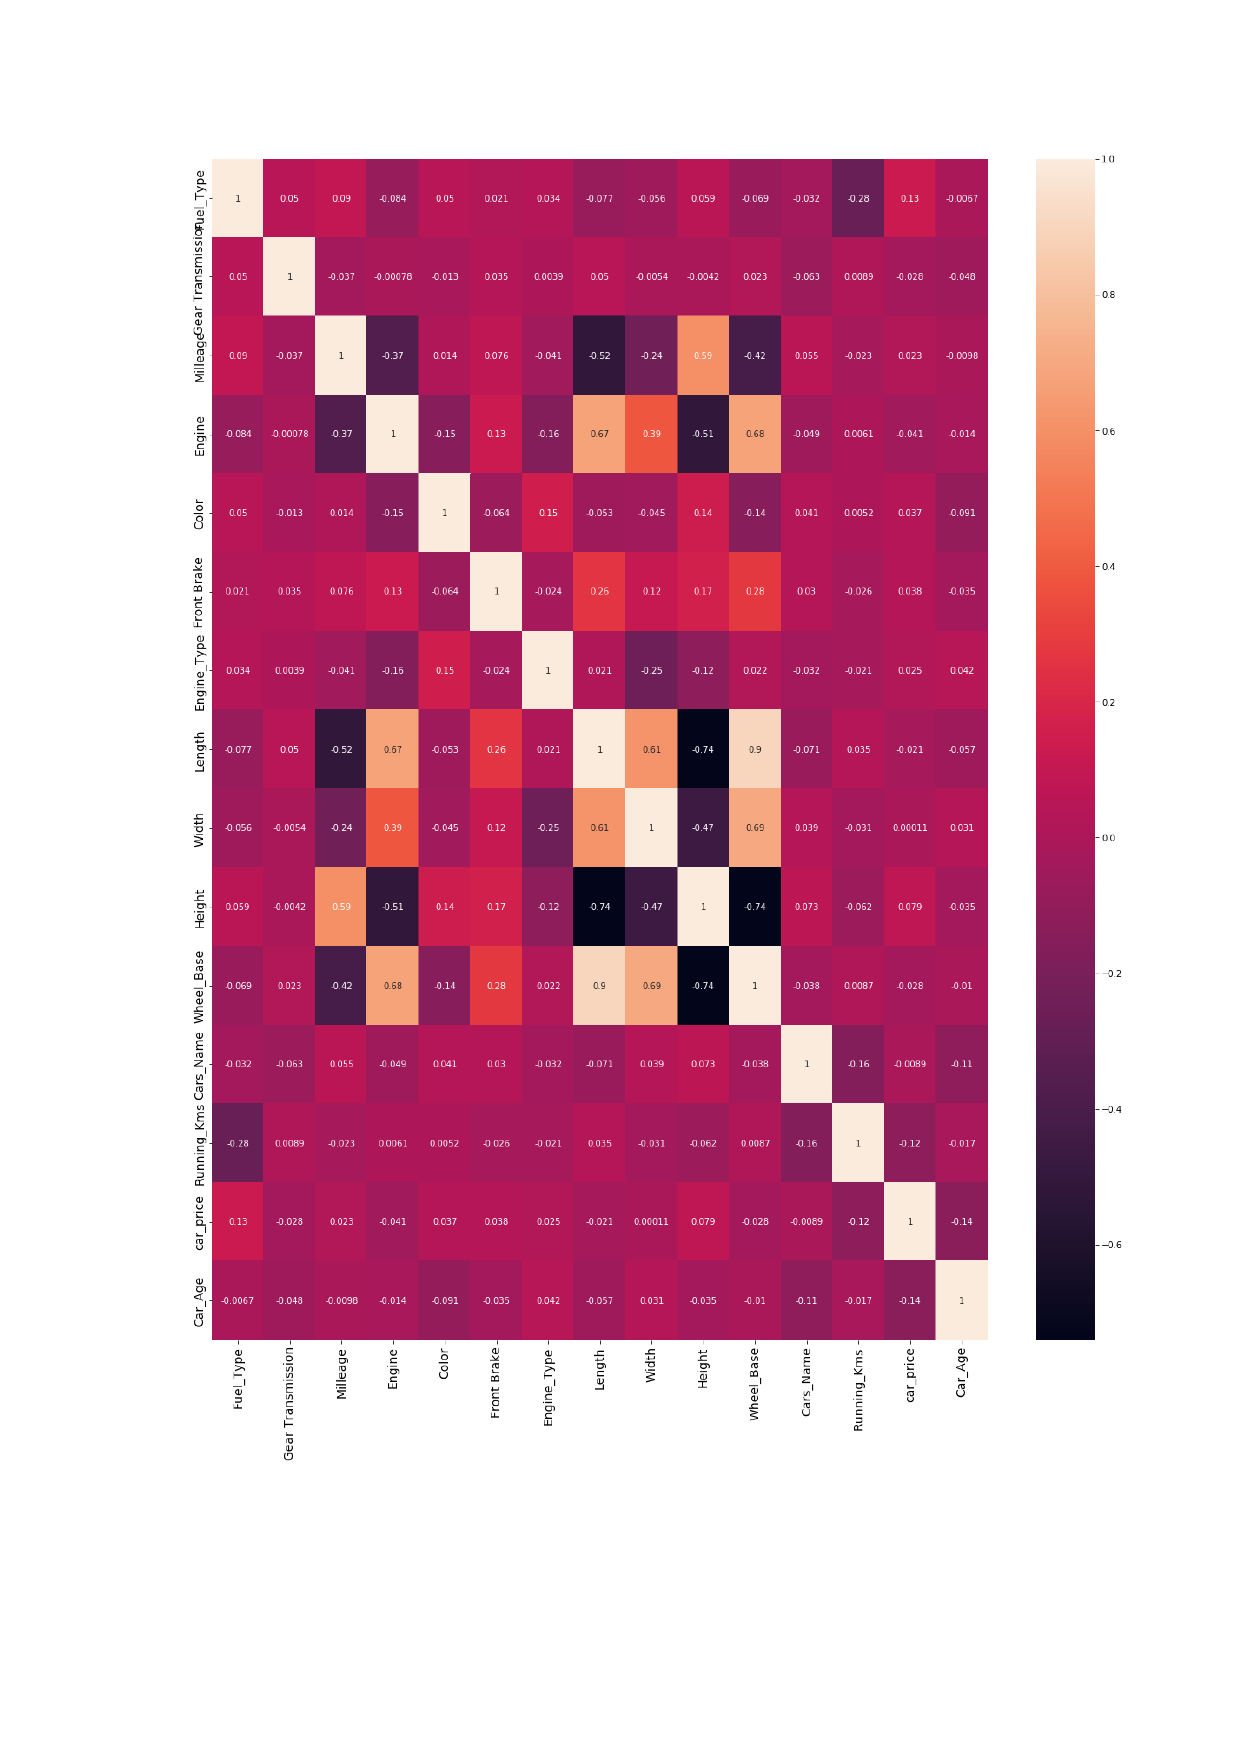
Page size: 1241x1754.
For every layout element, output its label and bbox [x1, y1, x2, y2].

picture [187, 150, 1128, 1466]
